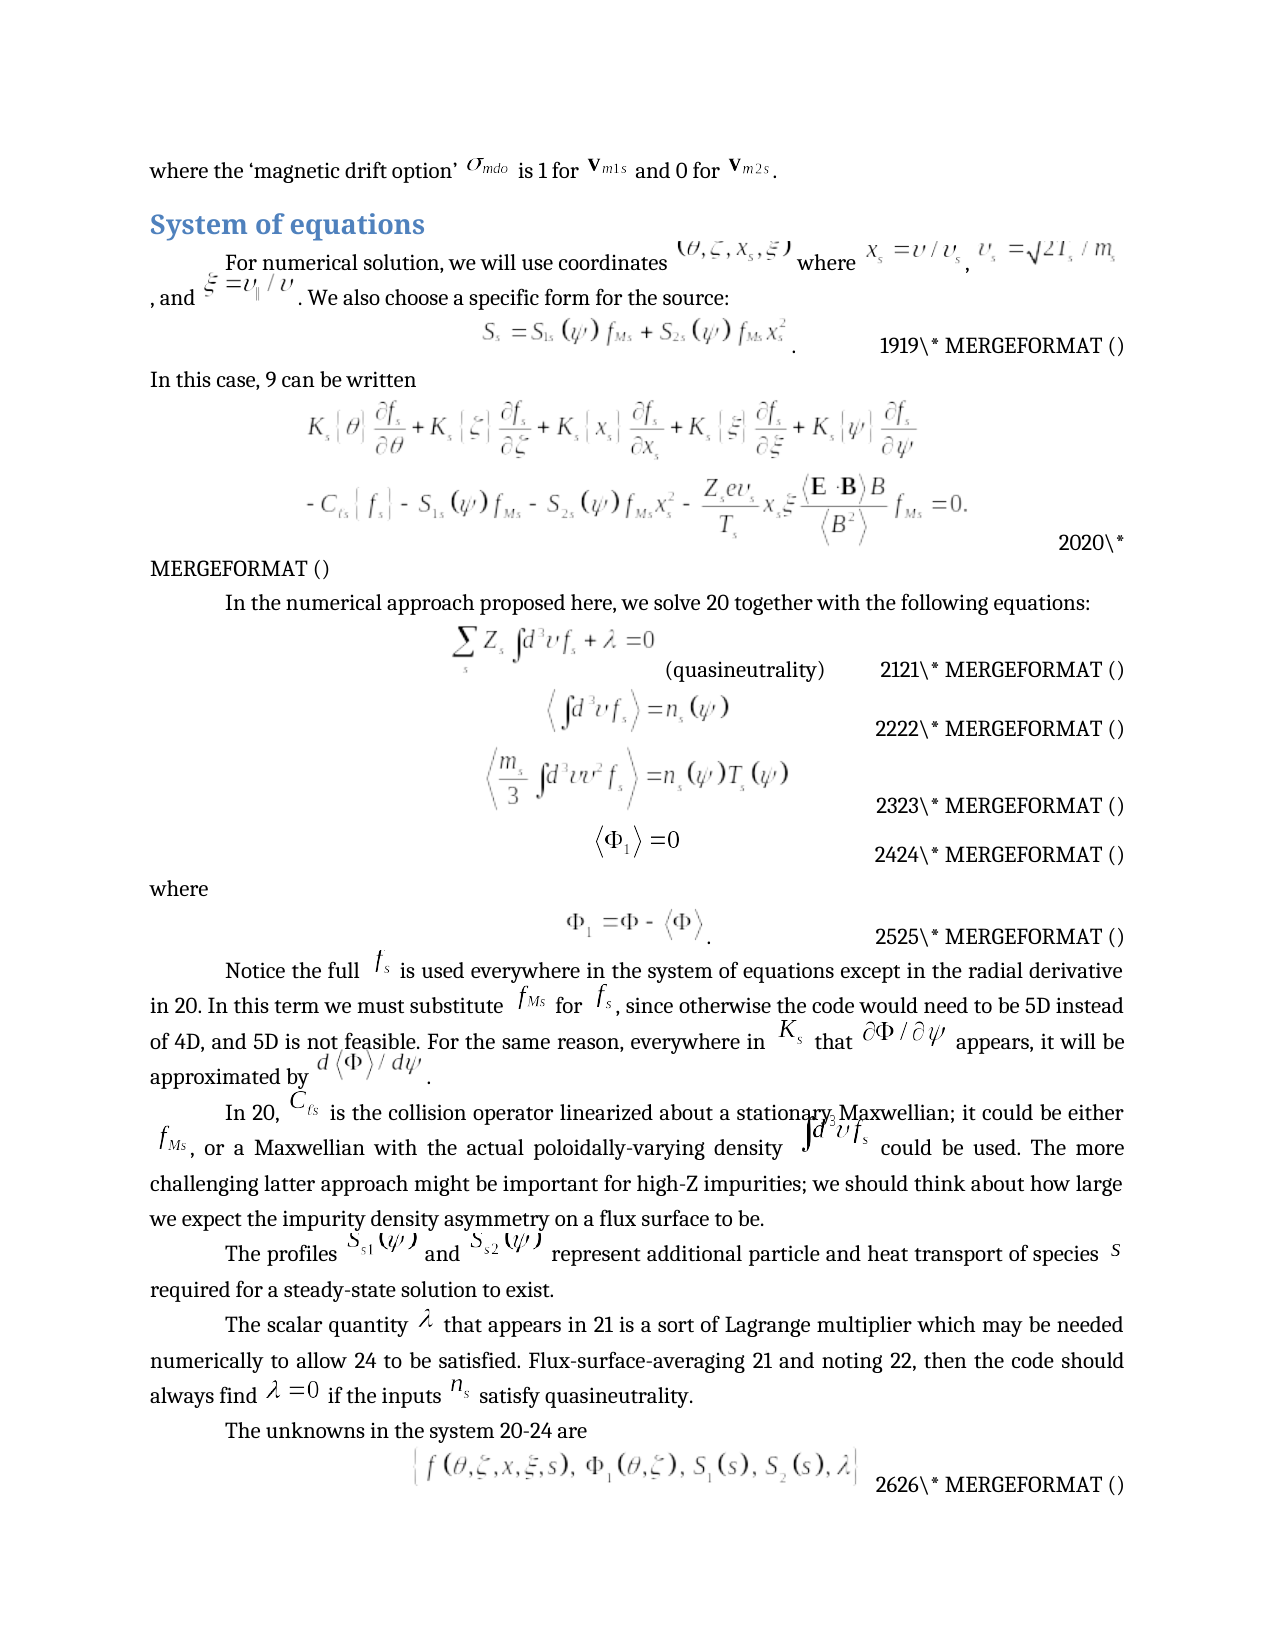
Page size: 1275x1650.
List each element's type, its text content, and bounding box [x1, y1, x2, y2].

text where the ‘magnetic drift option’ is 1 for and 0 for . [150, 150, 1125, 185]
text The unknowns in the system - are [150, 1411, 1125, 1446]
text For numerical solution, we will use coordinates where , , and . We also choose a specific form for the source: [150, 242, 1125, 312]
subtitle System of equations [150, 206, 1125, 242]
text The profiles and represent additional particle and heat transport of species required for a steady-state solution to exist. [150, 1233, 1125, 1304]
text . [150, 312, 1125, 359]
text In , is the collision operator linearized about a stationary Maxwellian; it could be either , or a Maxwellian with the actual poloidally-varying density could be used. The more challenging latter approach might be important for high-Z impurities; we should think about how large we expect the impurity density asymmetry on a flux surface to be. [150, 1092, 1125, 1233]
text In the numerical approach proposed here, we solve together with the following equations: [150, 582, 1125, 617]
text . [150, 903, 1125, 950]
text (quasineutrality) [150, 617, 1125, 683]
text Notice the full is used everywhere in the system of equations except in the radial derivative in . In this term we must substitute for , since otherwise the code would need to be 5D instead of 4D, and 5D is not feasible. For the same reason, everywhere in that appears, it will be approximated by . [150, 950, 1125, 1092]
text where [150, 868, 1125, 903]
text The scalar quantity that appears in is a sort of Lagrange multiplier which may be needed numerically to allow to be satisfied. Flux-surface-averaging and noting , then the code should always find if the inputs satisfy quasineutrality. [150, 1304, 1125, 1411]
text In this case, can be written [150, 359, 1125, 395]
